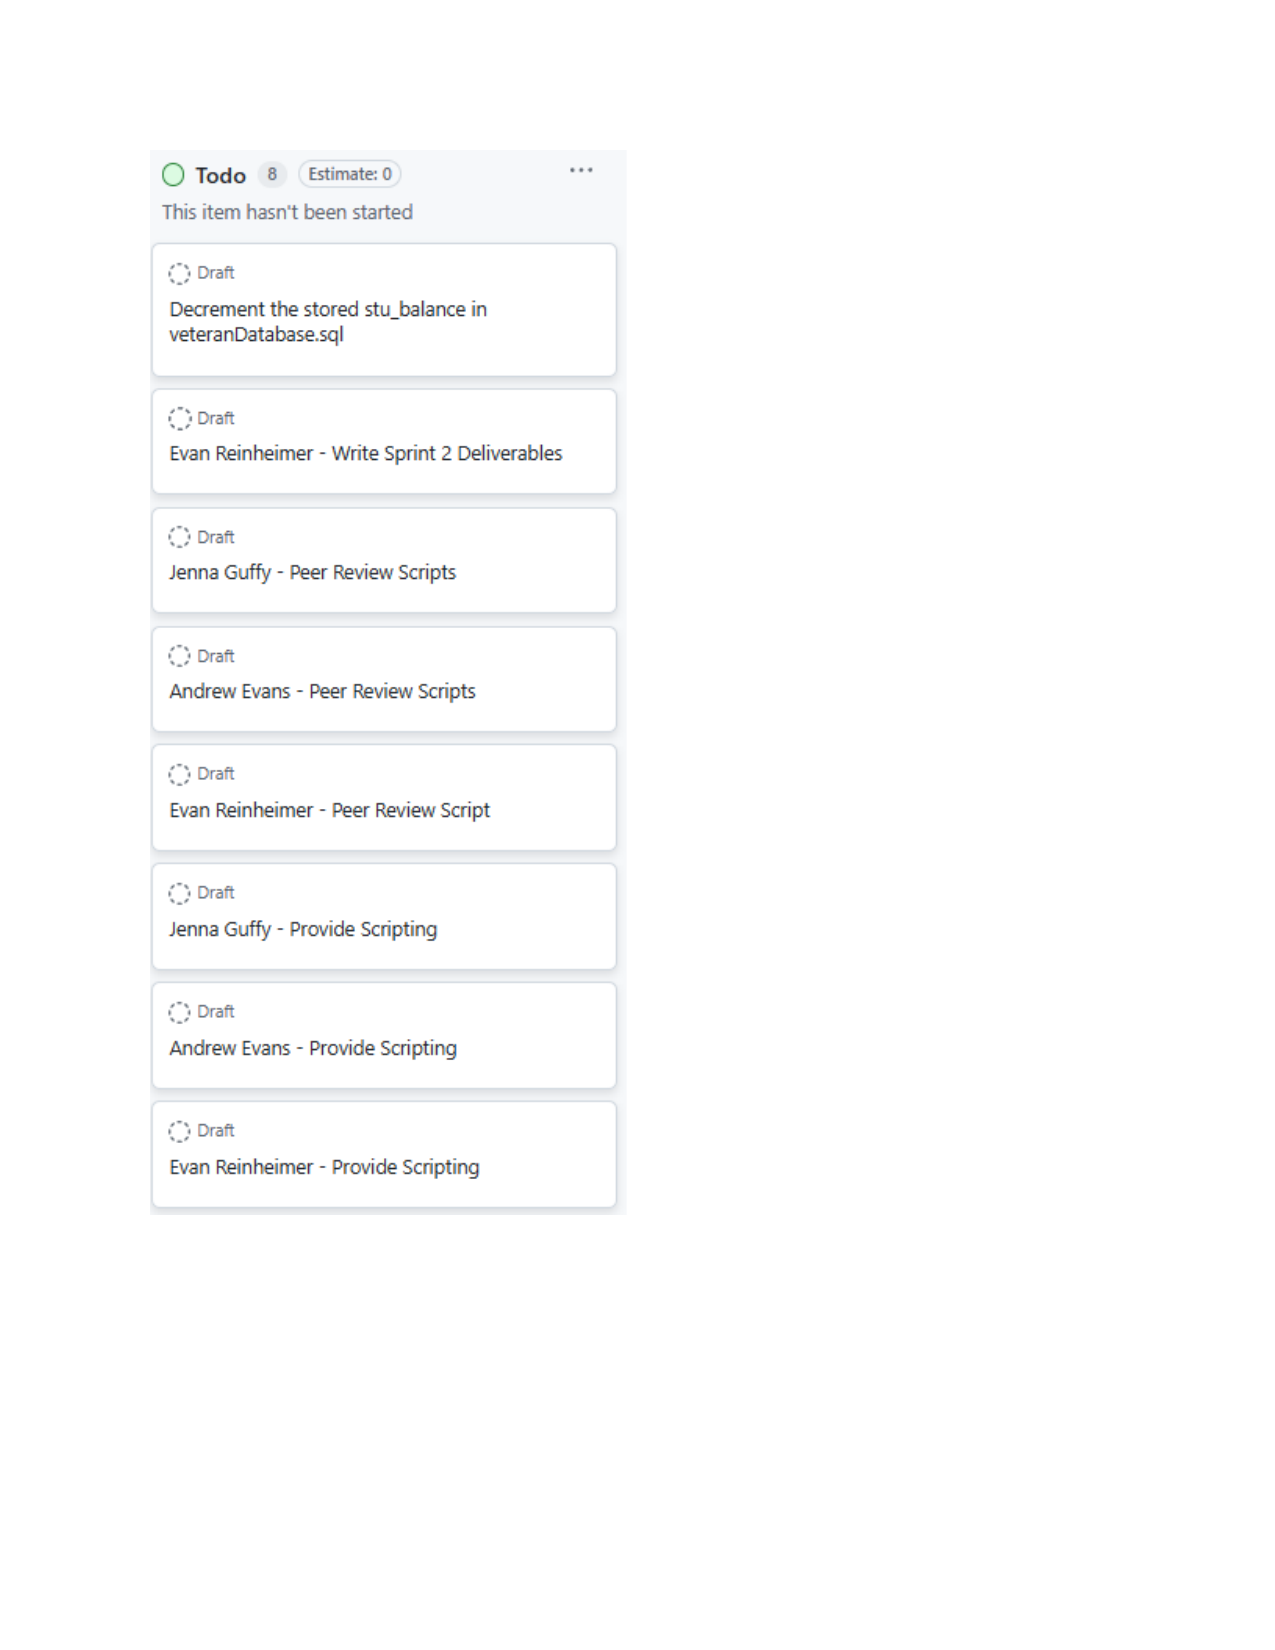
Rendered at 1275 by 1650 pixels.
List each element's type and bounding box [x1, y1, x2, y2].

picture [150, 150, 627, 1215]
